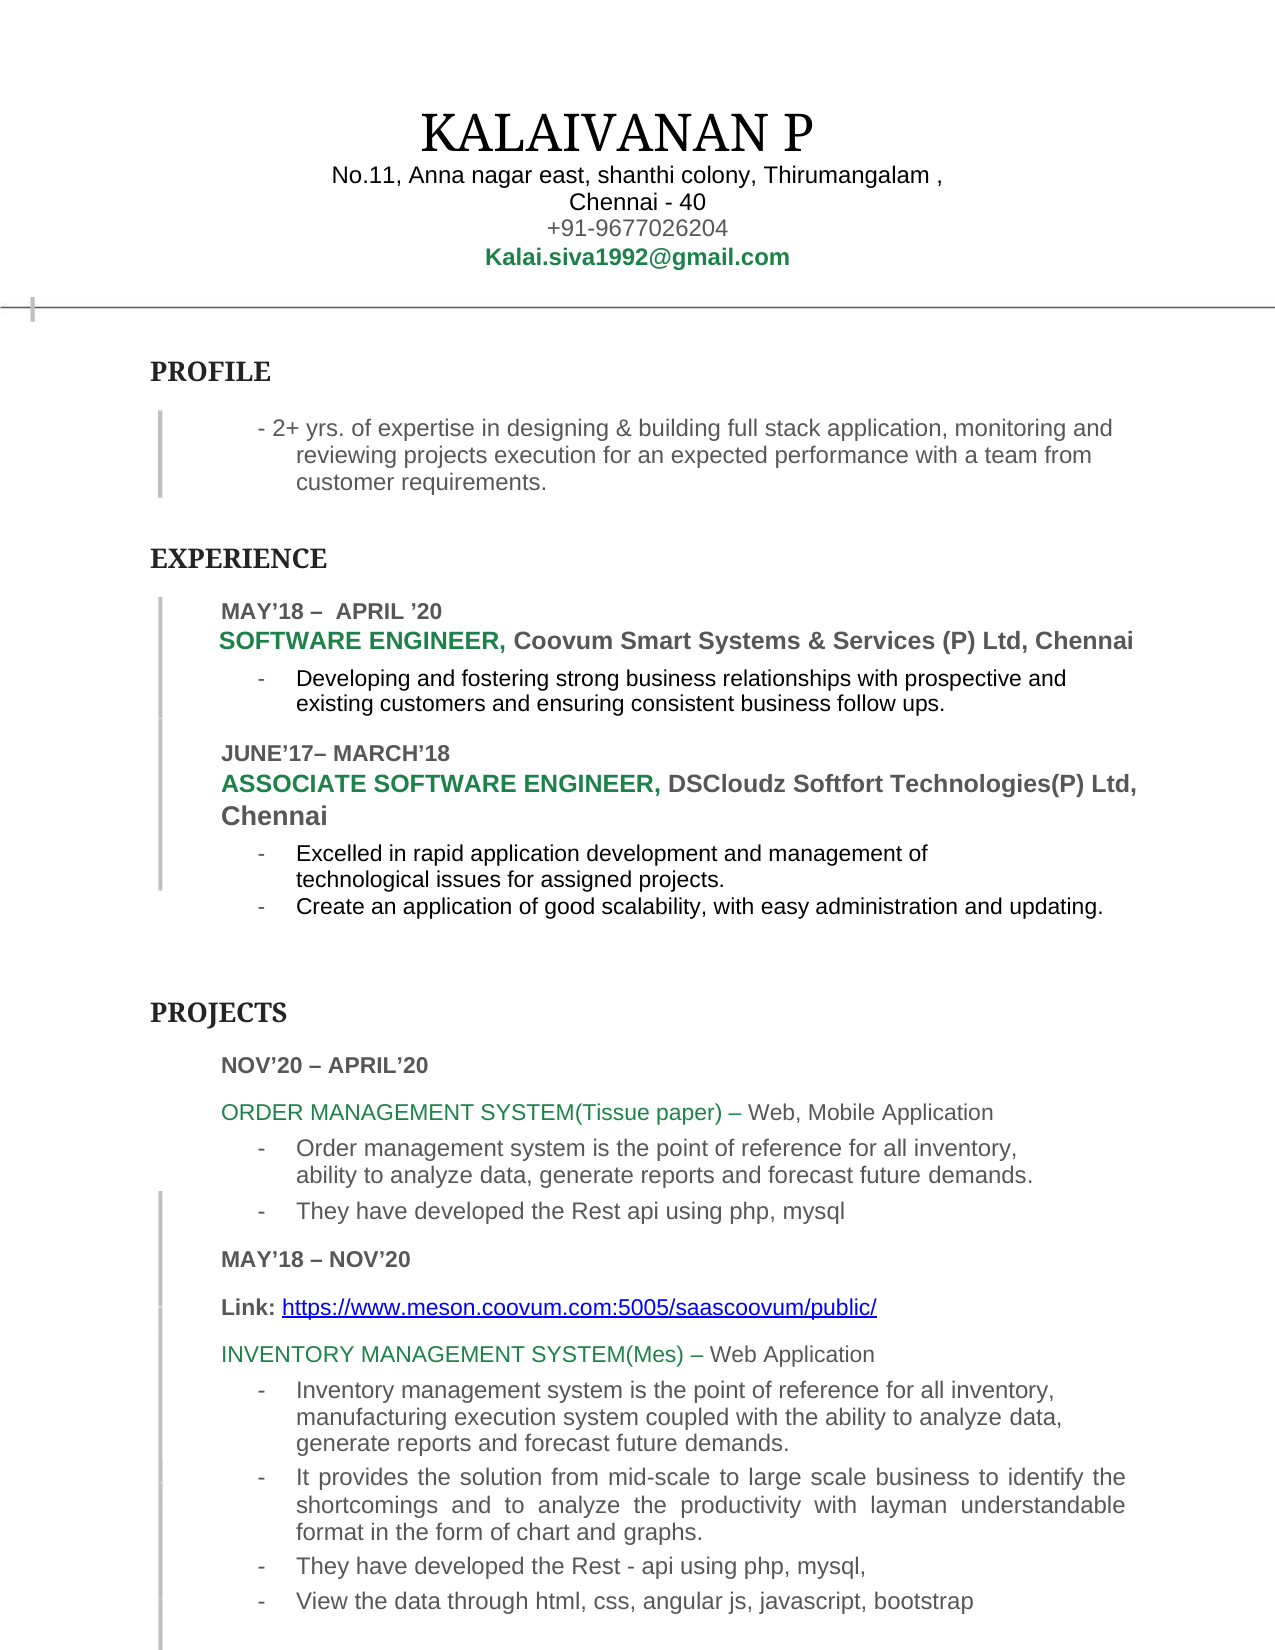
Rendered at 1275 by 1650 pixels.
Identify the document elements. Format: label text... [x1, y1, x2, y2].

picture [157, 597, 163, 891]
text Kalai.siva1992@gmail.com [329, 243, 946, 270]
text NOV’20 – APRIL’20 [221, 1052, 1275, 1078]
subtitle ASSOCIATE SOFTWARE ENGINEER, DSCloudz Softfort Technologies(P) Ltd, [221, 769, 1275, 798]
text INVENTORY MANAGEMENT SYSTEM(Mes) – Web Application [221, 1341, 1275, 1368]
subtitle PROFILE [150, 352, 1275, 389]
subtitle EXPERIENCE [150, 539, 1275, 576]
list Inventory management system is the point of reference for all inventory, manufacturing execution system coupled with the ability to analyze data, generate reports and forecast future demands. [257, 1378, 1063, 1457]
text Link: https://www.meson.coovum.com:5005/saascoovum/public/ [221, 1294, 1275, 1320]
text JUNE’17– MARCH’18 [221, 740, 1275, 767]
subtitle PROJECTS [150, 993, 1275, 1030]
text No.11, Anna nagar east, shanthi colony, Thirumangalam , Chennai - 40 [329, 163, 946, 216]
text MAY’18 – APRIL ’20 [221, 598, 1275, 624]
picture [157, 1191, 163, 1650]
title KALAIVANAN P [0, 104, 946, 163]
text MAY’18 – NOV’20 [221, 1246, 1275, 1272]
picture [0, 297, 1275, 322]
text +91-9677026204 [329, 216, 946, 242]
picture [157, 410, 163, 498]
text Chennai [221, 800, 1275, 831]
list Excelled in rapid application development and management of technological issues for assigned projects. [257, 842, 928, 892]
list They have developed the Rest - api using php, mysql, [257, 1553, 1127, 1580]
text - Developing and fostering strong business relationships with prospective and existing customers and ensuring consistent business follow ups. [257, 666, 1067, 717]
text ORDER MANAGEMENT SYSTEM(Tissue paper) – Web, Mobile Application [221, 1099, 1275, 1126]
list They have developed the Rest api using php, mysql [257, 1198, 1063, 1225]
list View the data through html, css, angular js, javascript, bootstrap [257, 1588, 1127, 1614]
list Order management system is the point of reference for all inventory, ability to analyze data, generate reports and forecast future demands. [257, 1136, 1063, 1188]
text - 2+ yrs. of expertise in designing & building full stack application, monitoring and reviewing projects execution for an expected performance with a team from customer requirements. [257, 415, 1190, 496]
list It provides the solution from mid-scale to large scale business to identify the shortcomings and to analyze the productivity with layman understandable format in the form of chart and graphs. [257, 1464, 1127, 1545]
subtitle SOFTWARE ENGINEER, Coovum Smart Systems & Services (P) Ltd, Chennai [219, 626, 1275, 655]
list Create an application of good scalability, with easy administration and updating. [257, 893, 1275, 920]
